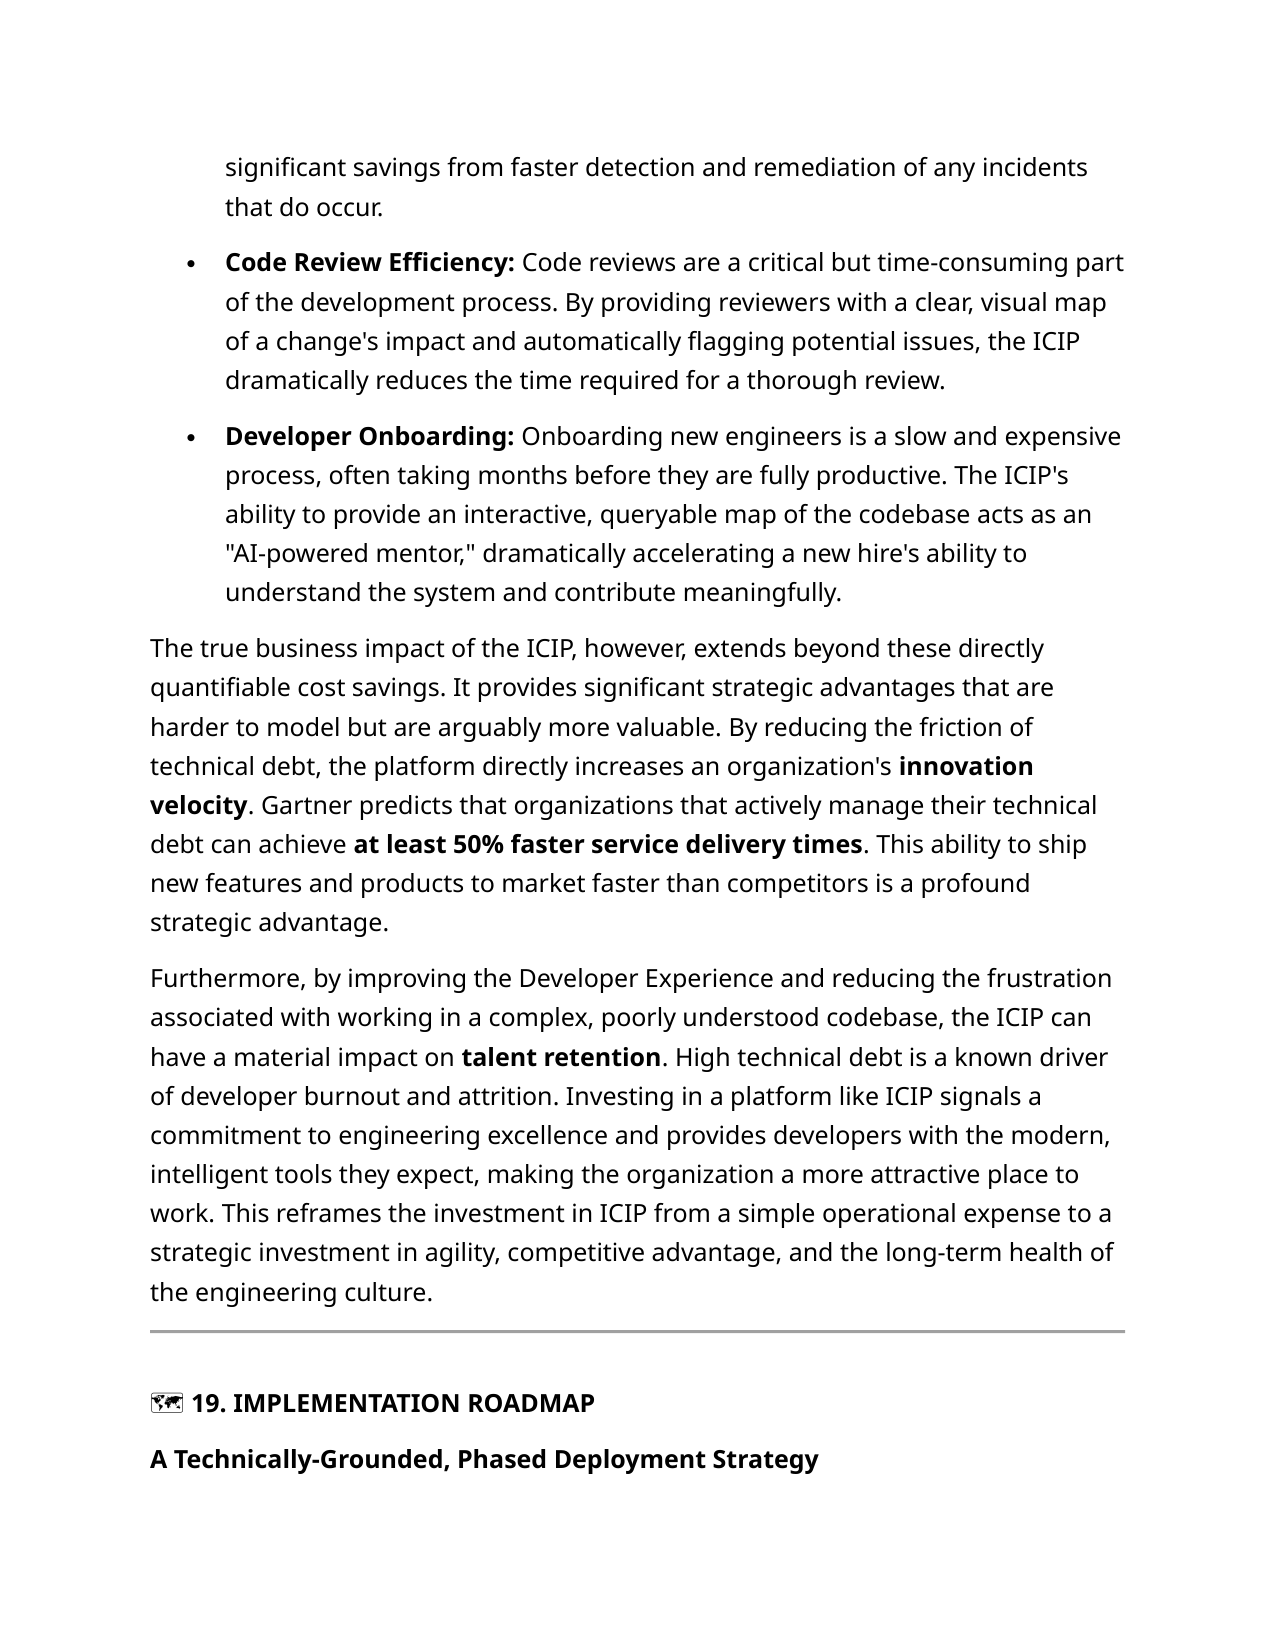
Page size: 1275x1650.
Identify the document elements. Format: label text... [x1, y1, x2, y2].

list Code Review Efficiency: Code reviews are a critical but time-consuming part of the development process. By providing reviewers with a clear, visual map of a change's impact and automatically flagging potential issues, the ICIP dramatically reduces the time required for a thorough review. [187, 245, 1125, 397]
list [187, 150, 1125, 223]
text Furthermore, by improving the Developer Experience and reducing the frustration associated with working in a complex, poorly understood codebase, the ICIP can have a material impact on talent retention. High technical debt is a known driver of developer burnout and attrition. Investing in a platform like ICIP signals a commitment to engineering excellence and provides developers with the modern, intelligent tools they expect, making the organization a more attractive place to work. This reframes the investment in ICIP from a simple operational expense to a strategic investment in agility, competitive advantage, and the long-term health of the engineering culture. [150, 961, 1125, 1308]
text The true business impact of the ICIP, however, extends beyond these directly quantifiable cost savings. It provides significant strategic advantages that are harder to model but are arguably more valuable. By reducing the friction of technical debt, the platform directly increases an organization's innovation velocity. Gartner predicts that organizations that actively manage their technical debt can achieve at least 50% faster service delivery times. This ability to ship new features and products to market faster than competitors is a profound strategic advantage. [150, 631, 1125, 939]
list Developer Onboarding: Onboarding new engineers is a slow and expensive process, often taking months before they are fully productive. The ICIP's ability to provide an interactive, queryable map of the codebase acts as an "AI-powered mentor," dramatically accelerating a new hire's ability to understand the system and contribute meaningfully. [187, 418, 1125, 609]
text A Technically-Grounded, Phased Deployment Strategy [150, 1442, 1125, 1476]
text 🗺️ 19. IMPLEMENTATION ROADMAP [150, 1386, 1125, 1420]
